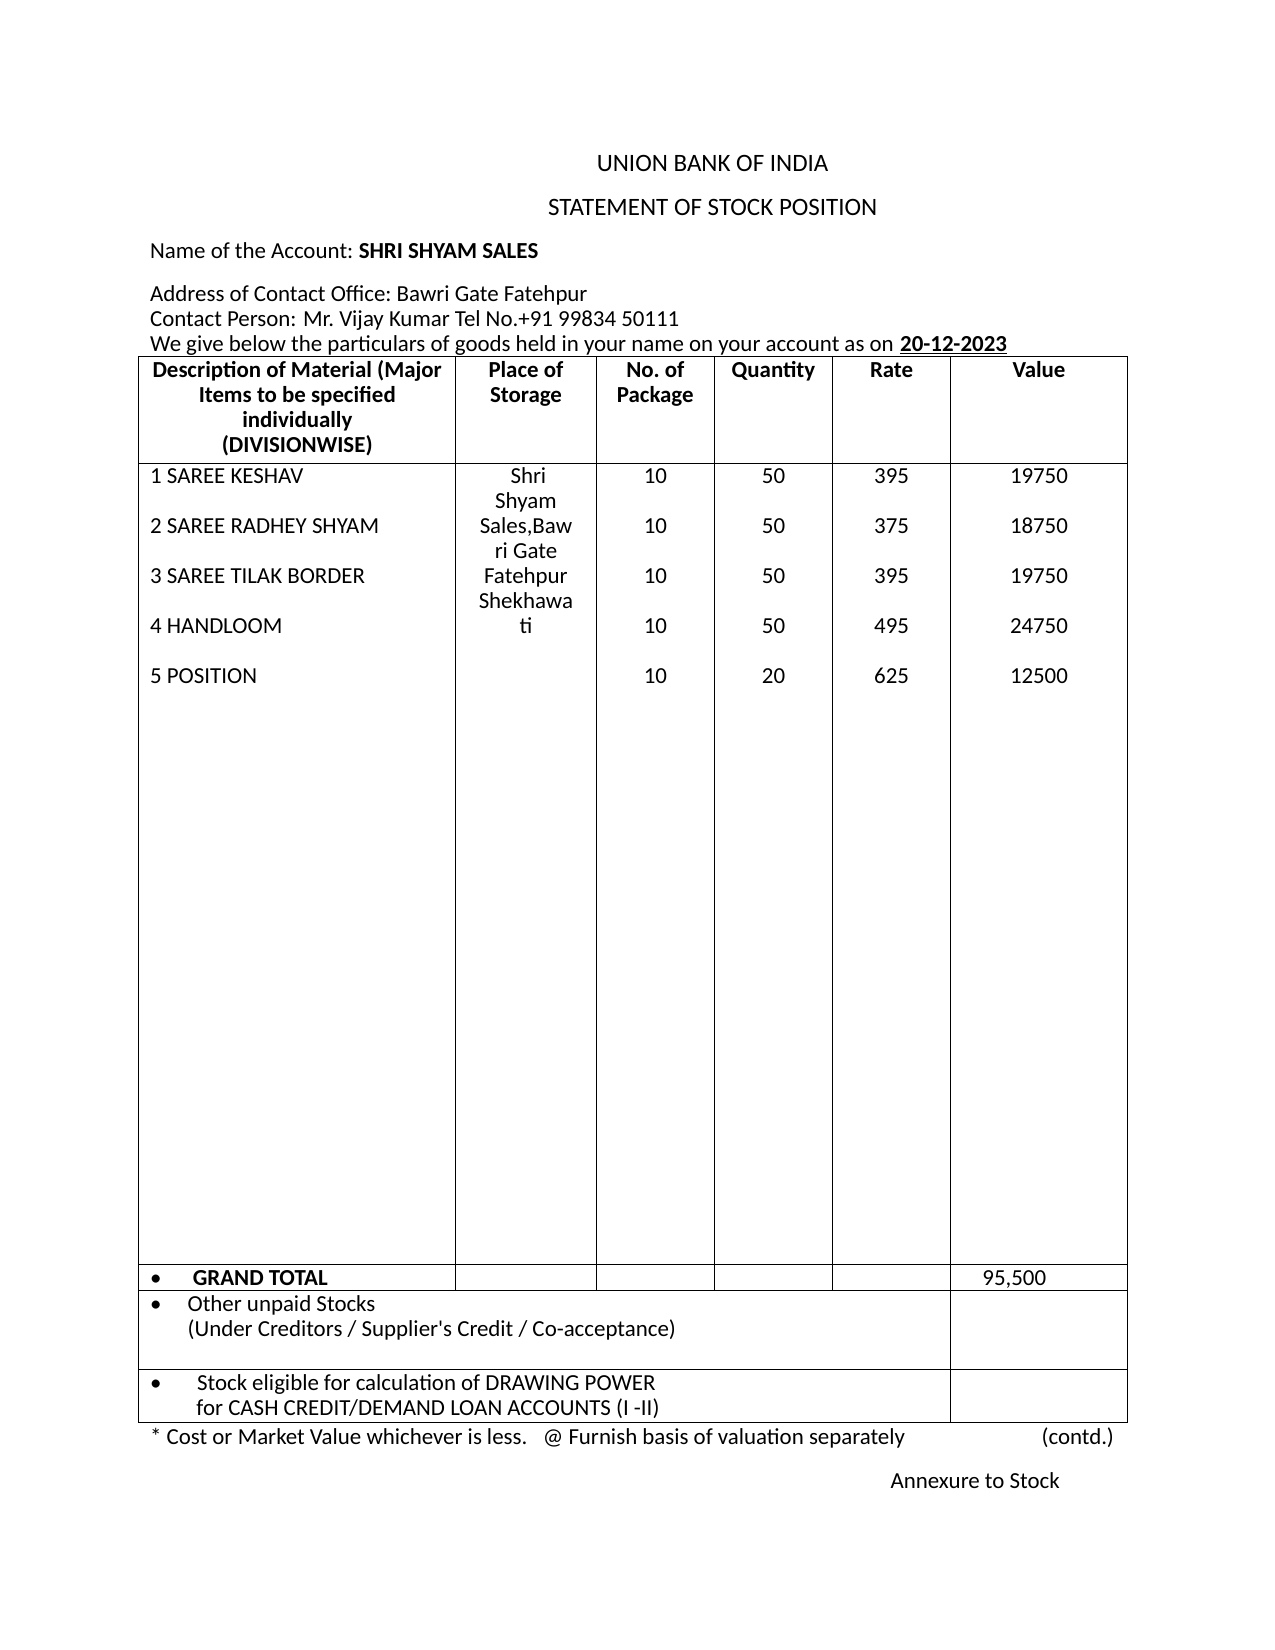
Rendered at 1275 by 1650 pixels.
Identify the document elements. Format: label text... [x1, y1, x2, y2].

table_cell 1 SAREE KESHAV 2 SAREE RADHEY SHYAM 3 SAREE TILAK BORDER 4 HANDLOOM 5 POSITION [139, 464, 455, 1264]
table_header No. of Package [597, 357, 714, 463]
table_header Place of Storage [456, 357, 596, 463]
table_cell 10 10 10 10 10 [597, 464, 714, 1264]
table_cell [456, 1265, 596, 1290]
table_cell Stock eligible for calculation of DRAWING POWER for CASH CREDIT/DEMAND LOAN ACCOUNTS (I -II) [139, 1370, 950, 1422]
table_cell [951, 1291, 1127, 1369]
table_header Value [951, 357, 1127, 463]
text UNION BANK OF INDIA [300, 150, 1125, 177]
text Contact Person: Mr. Vijay Kumar Tel No.+91 99834 50111 [150, 306, 1125, 331]
table_cell [597, 1265, 714, 1290]
text Annexure to Stock [825, 1467, 1125, 1494]
text We give below the particulars of goods held in your name on your account as on 20-12-2023 [150, 331, 1125, 356]
table_cell GRAND TOTAL [139, 1265, 455, 1290]
table_header Quantity [715, 357, 832, 463]
table_cell [715, 1265, 832, 1290]
table_cell Shri Shyam Sales,Bawri Gate Fatehpur Shekhawati [456, 464, 596, 1264]
table_cell 95,500 [951, 1265, 1127, 1290]
table_cell [833, 1265, 950, 1290]
table_cell 19750 18750 19750 24750 12500 [951, 464, 1127, 1264]
text * Cost or Market Value whichever is less. @ Furnish basis of valuation separately (contd.) [150, 1423, 1125, 1450]
text STATEMENT OF STOCK POSITION [225, 194, 1125, 221]
table_cell Other unpaid Stocks (Under Creditors / Supplier's Credit / Co-acceptance) [139, 1291, 950, 1369]
text Address of Contact Office: Bawri Gate Fatehpur [150, 281, 1125, 306]
table_cell [951, 1370, 1127, 1422]
text Name of the Account: SHRI SHYAM SALES [150, 237, 1125, 264]
table_header Description of Material (Major Items to be specified individually (DIVISIONWISE) [139, 357, 455, 463]
table_cell 395 375 395 495 625 [833, 464, 950, 1264]
table_header Rate [833, 357, 950, 463]
table_cell 50 50 50 50 20 [715, 464, 832, 1264]
